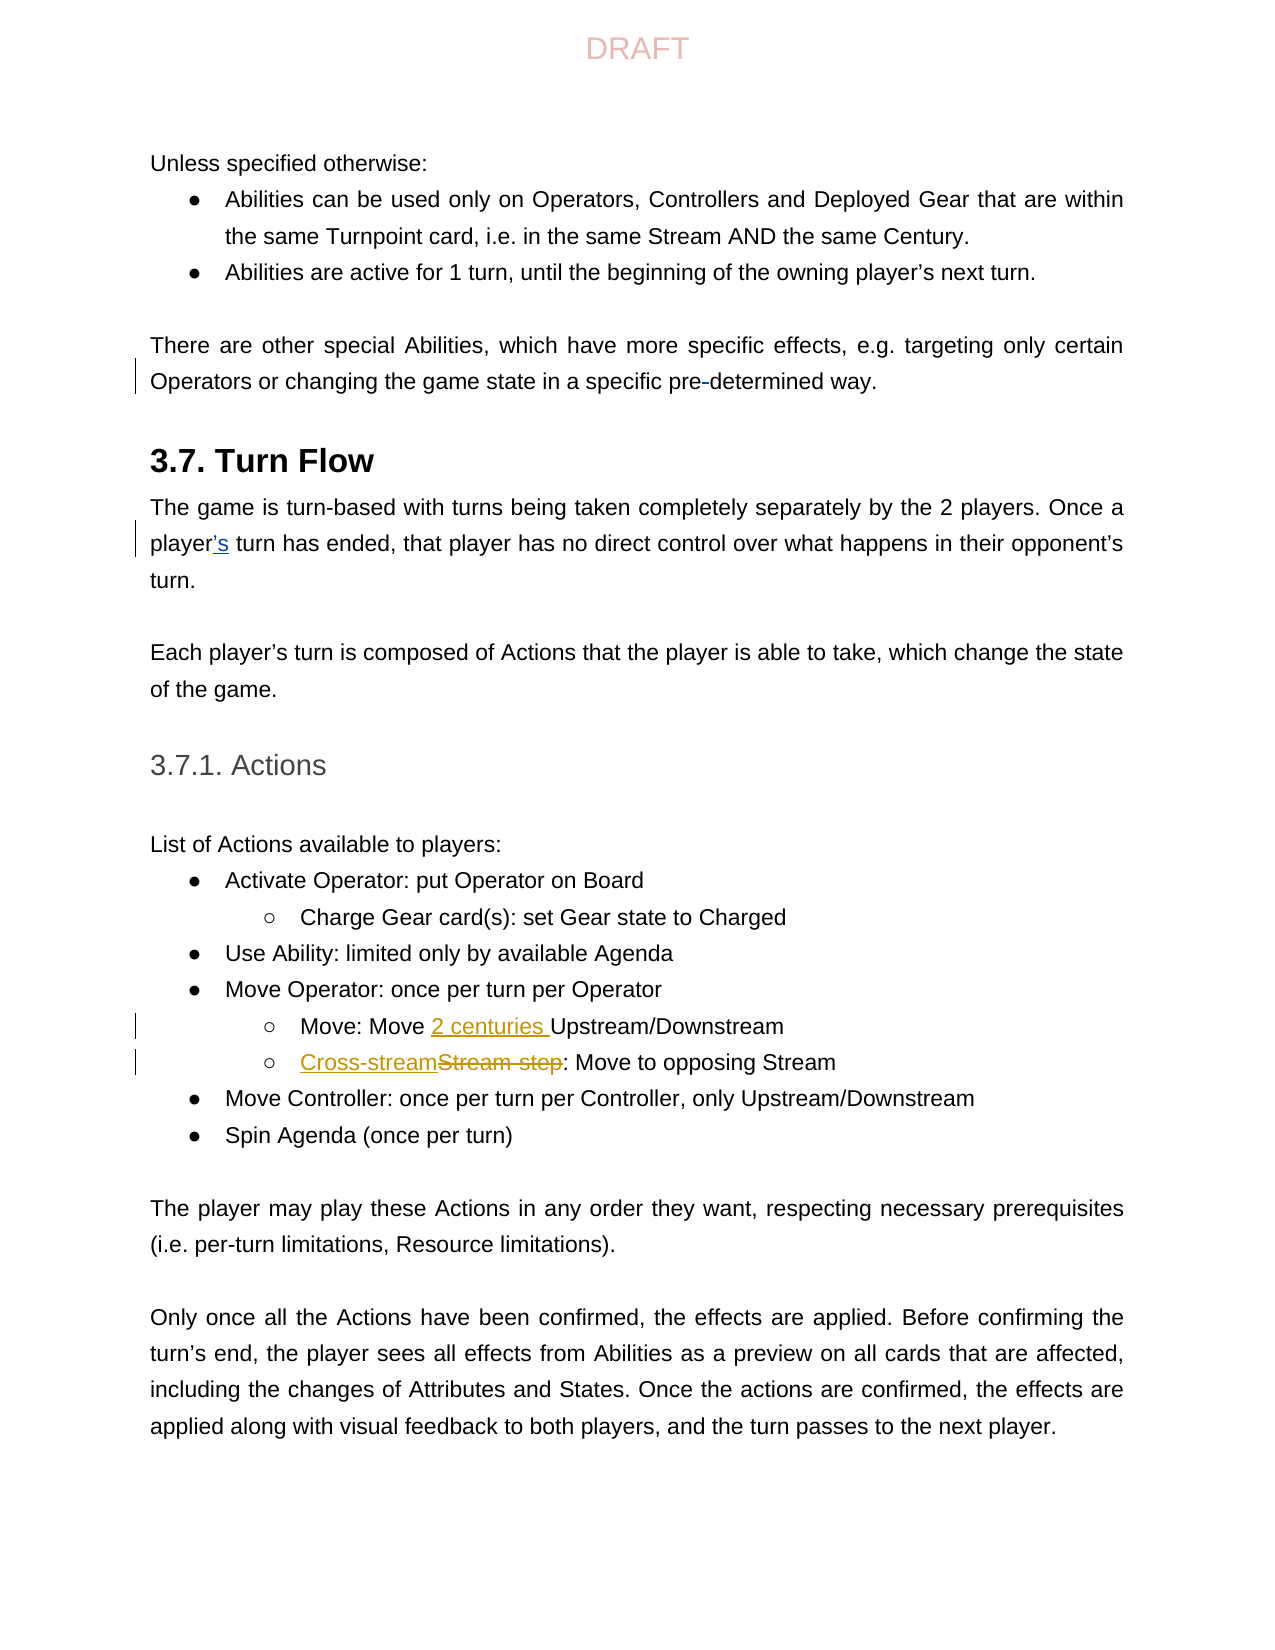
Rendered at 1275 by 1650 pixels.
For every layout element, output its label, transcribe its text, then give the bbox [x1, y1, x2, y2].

list Use Ability: limited only by available Agenda [187, 940, 1125, 966]
list : Move to opposing Stream [262, 1049, 1125, 1075]
list Abilities are active for 1 turn, until the beginning of the owning player’s next turn. [187, 259, 1125, 285]
text The player may play these Actions in any order they want, respecting necessary prerequisites (i.e. per-turn limitations, Resource limitations). [150, 1194, 1125, 1257]
list Move Controller: once per turn per Controller, only Upstream/Downstream [187, 1085, 1125, 1112]
text There are other special Abilities, which have more specific effects, e.g. targeting only certain Operators or changing the game state in a specific predetermined way. [150, 332, 1125, 394]
text List of Actions available to players: [150, 831, 1125, 857]
subtitle 3.7.1. Actions [150, 748, 1125, 782]
list Move Operator: once per turn per Operator [187, 976, 1125, 1003]
text Unless specified otherwise: [150, 150, 1125, 176]
list Spin Agenda (once per turn) [187, 1122, 1125, 1148]
list Activate Operator: put Operator on Board [187, 867, 1125, 894]
text The game is turn-based with turns being taken completely separately by the 2 players. Once a player turn has ended, that player has no direct control over what happens in their opponent’s turn. [150, 494, 1125, 593]
subtitle 3.7. Turn Flow [150, 441, 1125, 479]
text Only once all the Actions have been confirmed, the effects are applied. Before confirming the turn’s end, the player sees all effects from Abilities as a preview on all cards that are affected, including the changes of Attributes and States. Once the actions are confirmed, the effects are applied along with visual feedback to both players, and the turn passes to the next player. [150, 1303, 1125, 1439]
text Each player’s turn is composed of Actions that the player is able to take, which change the state of the game. [150, 639, 1125, 702]
list Move: Move Upstream/Downstream [262, 1013, 1125, 1039]
list Abilities can be used only on Operators, Controllers and Deployed Gear that are within the same Turnpoint card, i.e. in the same Stream AND the same Century. [187, 186, 1125, 249]
list Charge Gear card(s): set Gear state to Charged [262, 904, 1125, 930]
